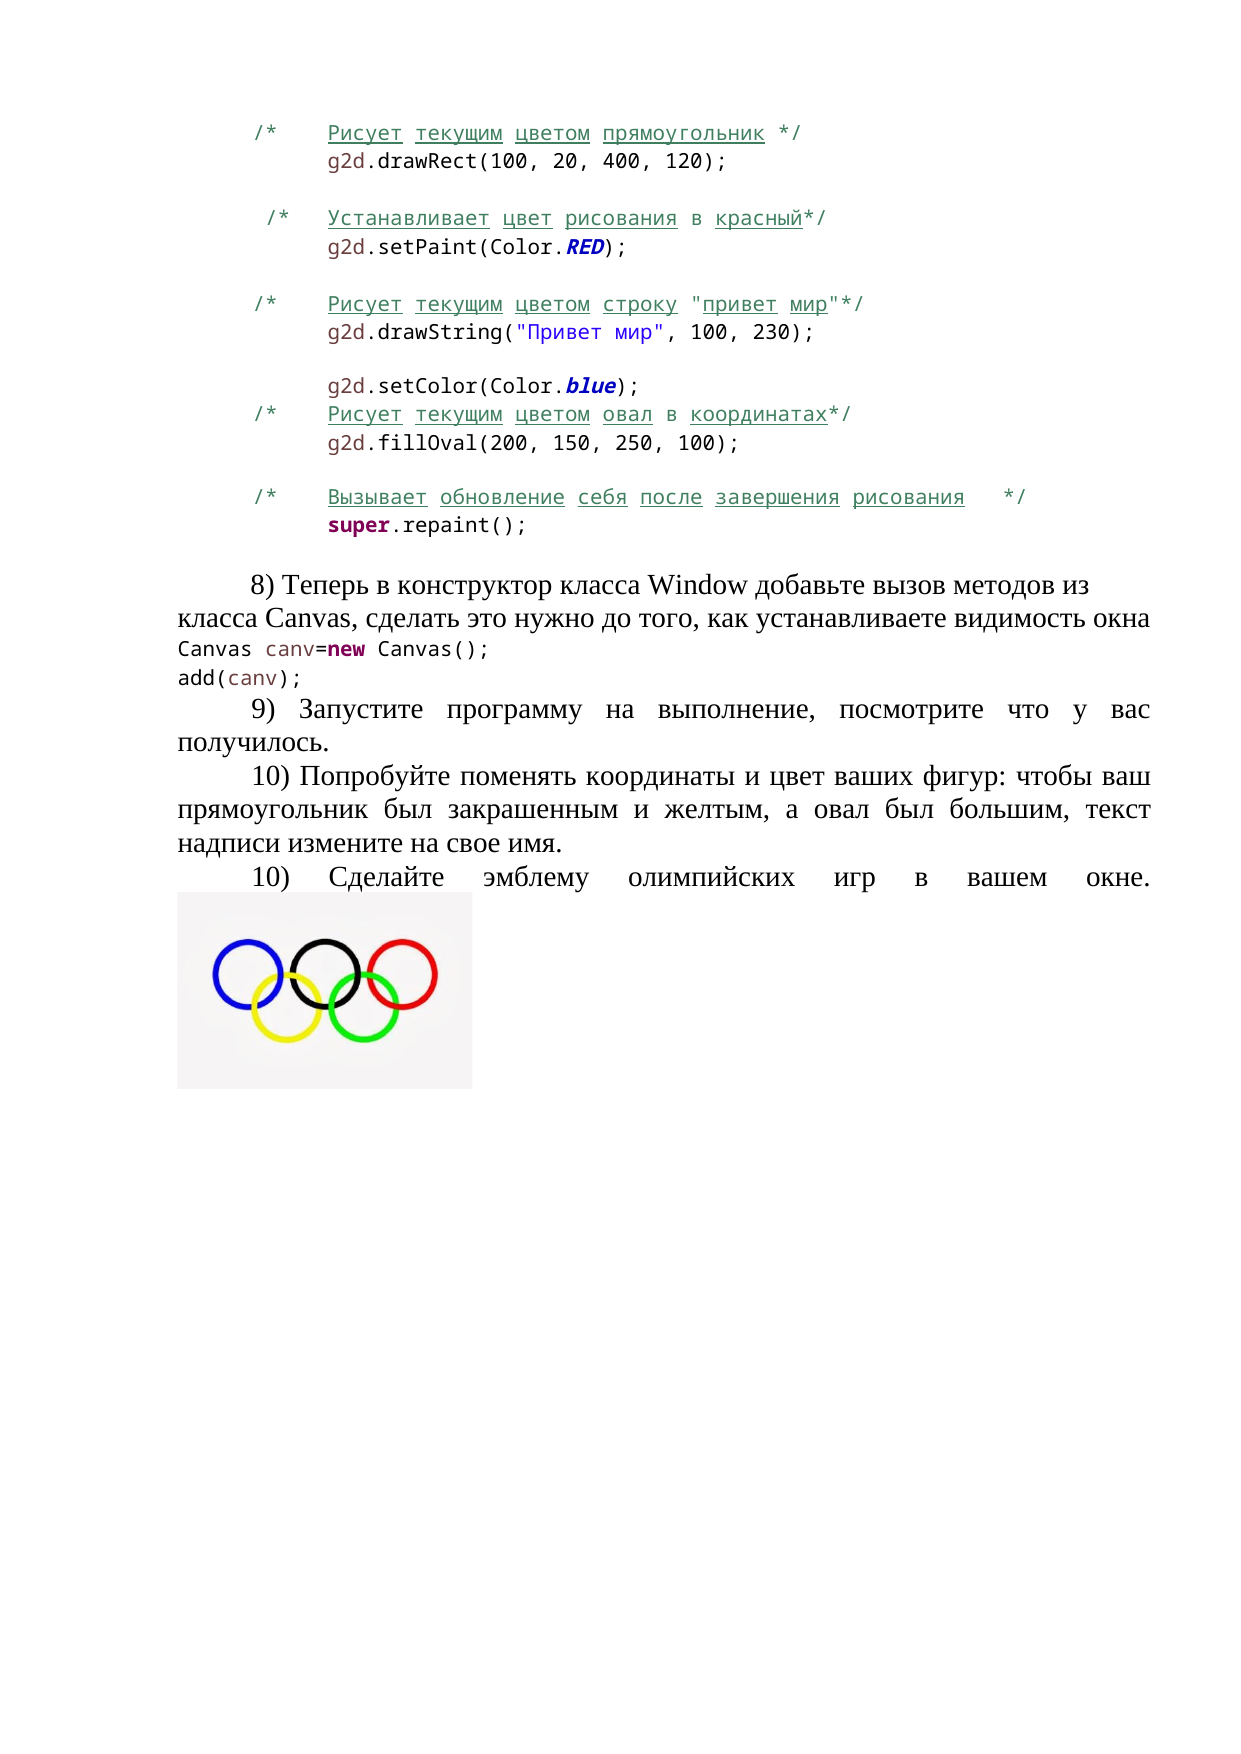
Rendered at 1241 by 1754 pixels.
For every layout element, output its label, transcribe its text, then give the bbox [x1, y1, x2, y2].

text /* Рисует текущим цветом прямоугольник */ [177, 118, 1152, 147]
text 9) Запустите программу на выполнение, посмотрите что у вас получилось. [177, 691, 1152, 758]
picture [177, 892, 473, 1089]
text /* Рисует текущим цветом овал в координатах*/ [177, 399, 1152, 428]
text 8) Теперь в конструктор класса Window добавьте вызов методов из класса Canvas, сделать это нужно до того, как устанавливаете видимость окна [177, 567, 1152, 634]
text Canvas canv=new Canvas(); [177, 634, 1152, 663]
text g2d.setPaint(Color.RED); [177, 232, 1152, 260]
text /* Вызывает обновление себя после завершения рисования */ [177, 482, 1152, 510]
text add(canv); [177, 663, 1152, 691]
text 10) Попробуйте поменять координаты и цвет ваших фигур: чтобы ваш прямоугольник был закрашенным и желтым, а овал был большим, текст надписи измените на свое имя. [177, 758, 1152, 859]
text g2d.setColor(Color.blue); [177, 371, 1152, 399]
text /* Рисует текущим цветом строку "привет мир"*/ [177, 289, 1152, 317]
text g2d.fillOval(200, 150, 250, 100); [177, 428, 1152, 456]
text g2d.drawString("Привет мир", 100, 230); [177, 317, 1152, 346]
text /* Устанавливает цвет рисования в красный*/ [177, 203, 1152, 232]
text super.repaint(); [177, 510, 1152, 539]
text g2d.drawRect(100, 20, 400, 120); [177, 147, 1152, 175]
